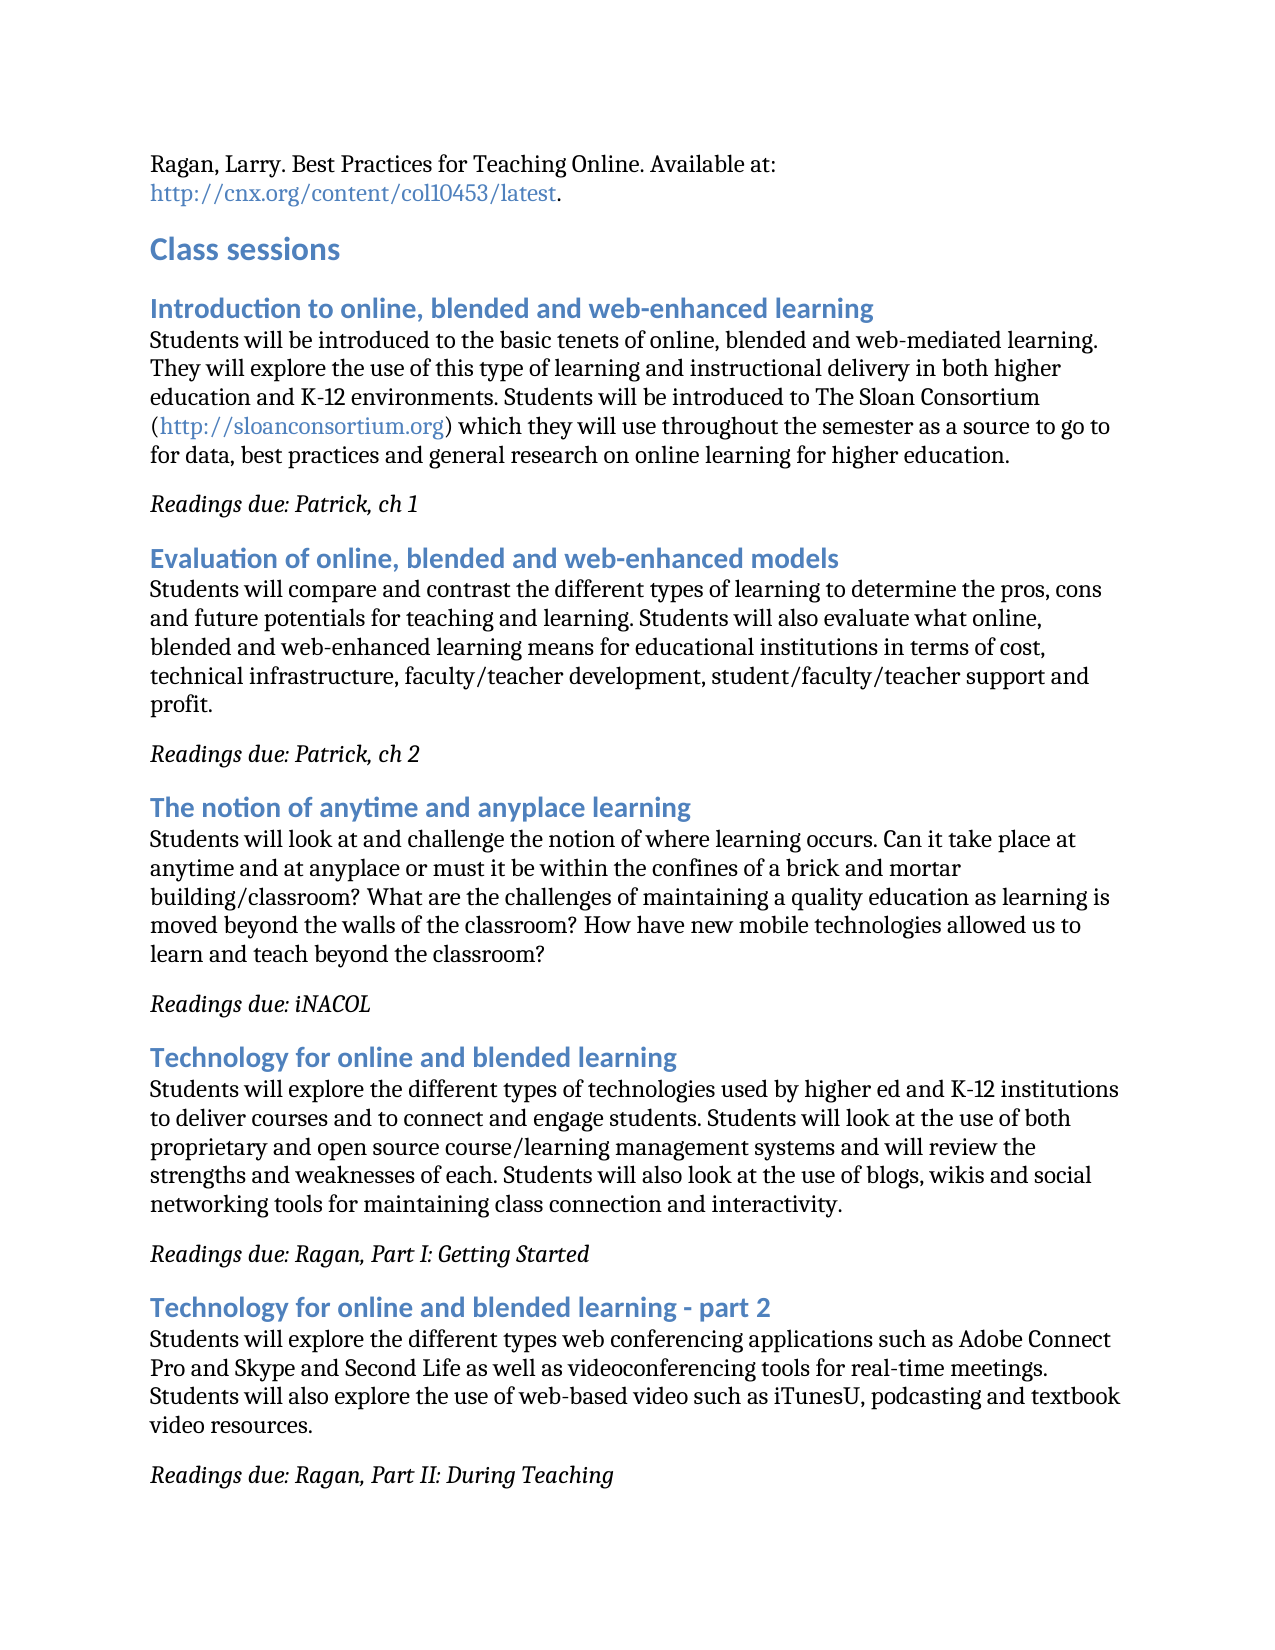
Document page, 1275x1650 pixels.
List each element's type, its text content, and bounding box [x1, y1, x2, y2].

text Readings due: Patrick, ch 2 [150, 740, 1125, 769]
text Readings due: Ragan, Part I: Getting Started [150, 1239, 1125, 1268]
subtitle Technology for online and blended learning [150, 1039, 1125, 1075]
subtitle Class sessions [150, 228, 1125, 269]
text Students will compare and contrast the different types of learning to determine the pros, cons and future potentials for teaching and learning. Students will also evaluate what online, blended and web-enhanced learning means for educational institutions in terms of cost, technical infrastructure, faculty/teacher development, student/faculty/teacher support and profit. [150, 575, 1125, 719]
text Readings due: iNACOL [150, 990, 1125, 1018]
text Readings due: Patrick, ch 1 [150, 490, 1125, 519]
text Students will explore the different types of technologies used by higher ed and K-12 institutions to deliver courses and to connect and engage students. Students will look at the use of both proprietary and open source course/learning management systems and will review the strengths and weaknesses of each. Students will also look at the use of blogs, wikis and social networking tools for maintaining class connection and interactivity. [150, 1075, 1125, 1219]
text Students will be introduced to the basic tenets of online, blended and web-mediated learning. They will explore the use of this type of learning and instructional delivery in both higher education and K-12 environments. Students will be introduced to The Sloan Consortium (http://sloanconsortium.org) which they will use throughout the semester as a source to go to for data, best practices and general research on online learning for higher education. [150, 326, 1125, 469]
subtitle Evaluation of online, blended and web-enhanced models [150, 540, 1125, 575]
text Readings due: Ragan, Part II: During Teaching [150, 1461, 1125, 1489]
text Students will look at and challenge the notion of where learning occurs. Can it take place at anytime and at anyplace or must it be within the confines of a brick and mortar building/classroom? What are the challenges of maintaining a quality education as learning is moved beyond the walls of the classroom? How have new mobile technologies allowed us to learn and teach beyond the classroom? [150, 825, 1125, 969]
subtitle Introduction to online, blended and web-enhanced learning [150, 290, 1125, 326]
subtitle Technology for online and blended learning - part 2 [150, 1289, 1125, 1325]
subtitle The notion of anytime and anyplace learning [150, 789, 1125, 825]
text Ragan, Larry. Best Practices for Teaching Online. Available at: http://cnx.org/content/col10453/latest. [150, 150, 1125, 207]
